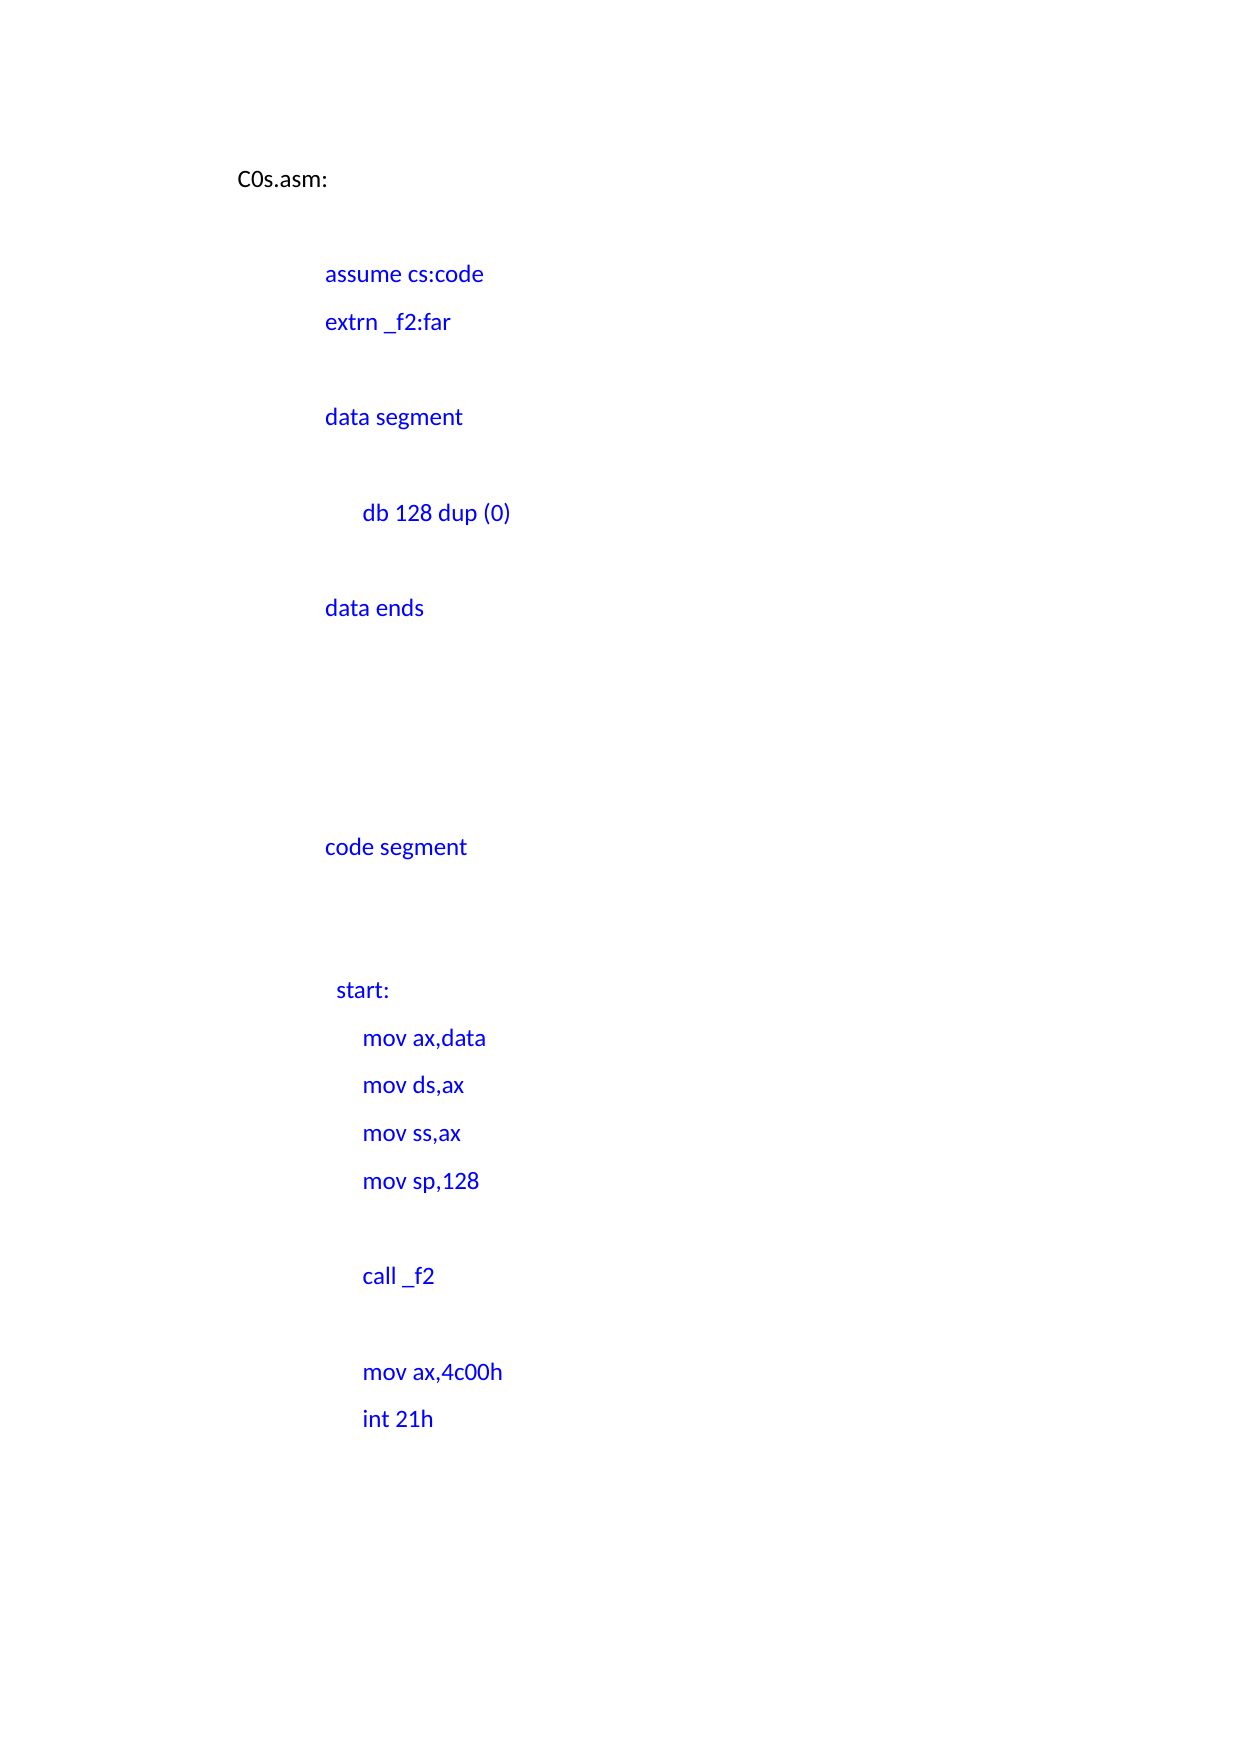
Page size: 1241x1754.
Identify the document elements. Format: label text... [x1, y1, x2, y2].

list assume cs:code [187, 257, 1053, 290]
list mov ss,ax [187, 1116, 1053, 1149]
list mov ds,ax [187, 1068, 1053, 1101]
list C0s.asm: [187, 162, 1053, 194]
list mov ax,4c00h [187, 1355, 1053, 1387]
list mov sp,128 [187, 1164, 1053, 1196]
list mov ax,data [187, 1021, 1053, 1053]
list db 128 dup (0) [187, 496, 1053, 528]
list call _f2 [187, 1259, 1053, 1292]
list int 21h [187, 1402, 1053, 1435]
list extrn _f2:far [187, 305, 1053, 338]
list data segment [187, 401, 1053, 433]
list code segment [187, 830, 1053, 862]
list data ends [187, 591, 1053, 624]
list start: [187, 973, 1053, 1006]
